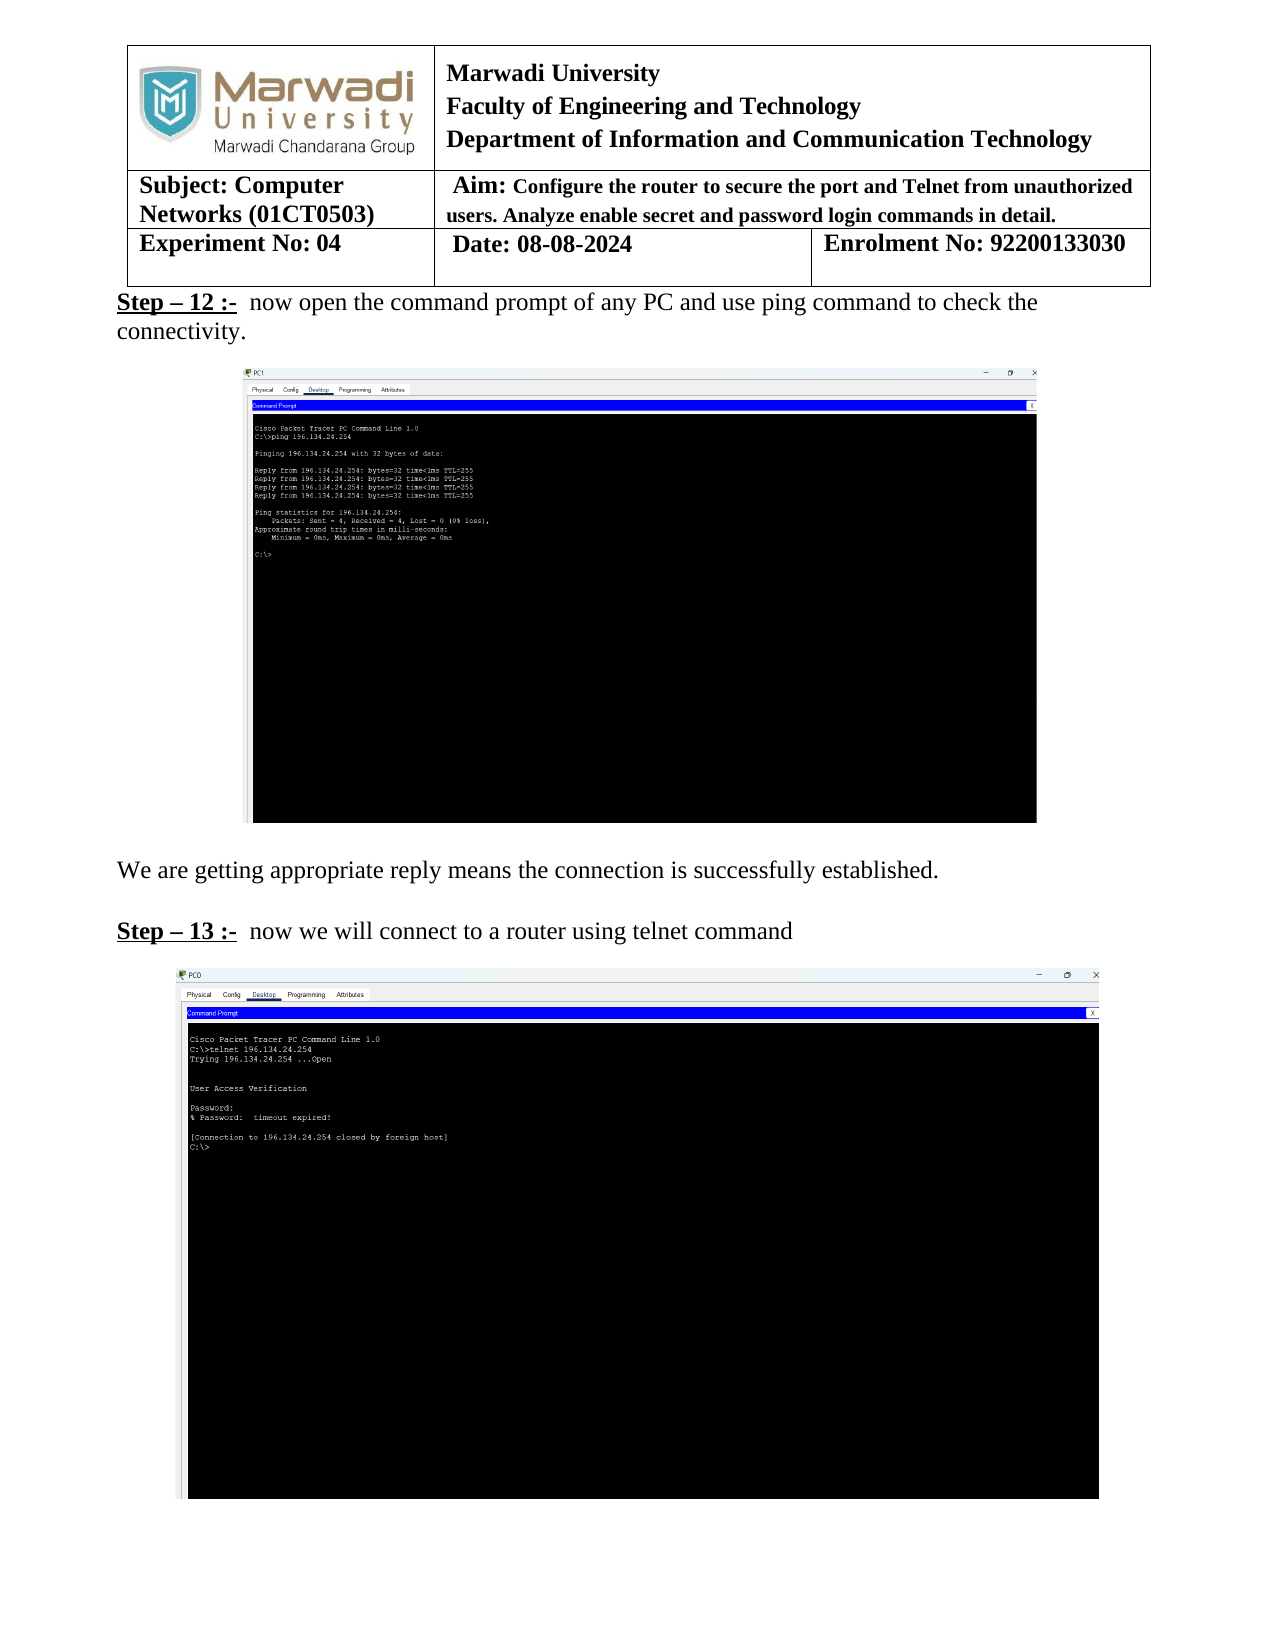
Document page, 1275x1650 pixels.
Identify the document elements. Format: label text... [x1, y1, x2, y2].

picture [242, 368, 1037, 823]
text We are getting appropriate reply means the connection is successfully established. [117, 855, 1162, 883]
text Step – 12 :- now open the command prompt of any PC and use ping command to check the connectivity. [117, 287, 1162, 345]
picture [175, 968, 1099, 1499]
picture [139, 63, 415, 155]
text Step – 13 :- now we will connect to a router using telnet command [117, 916, 1162, 945]
